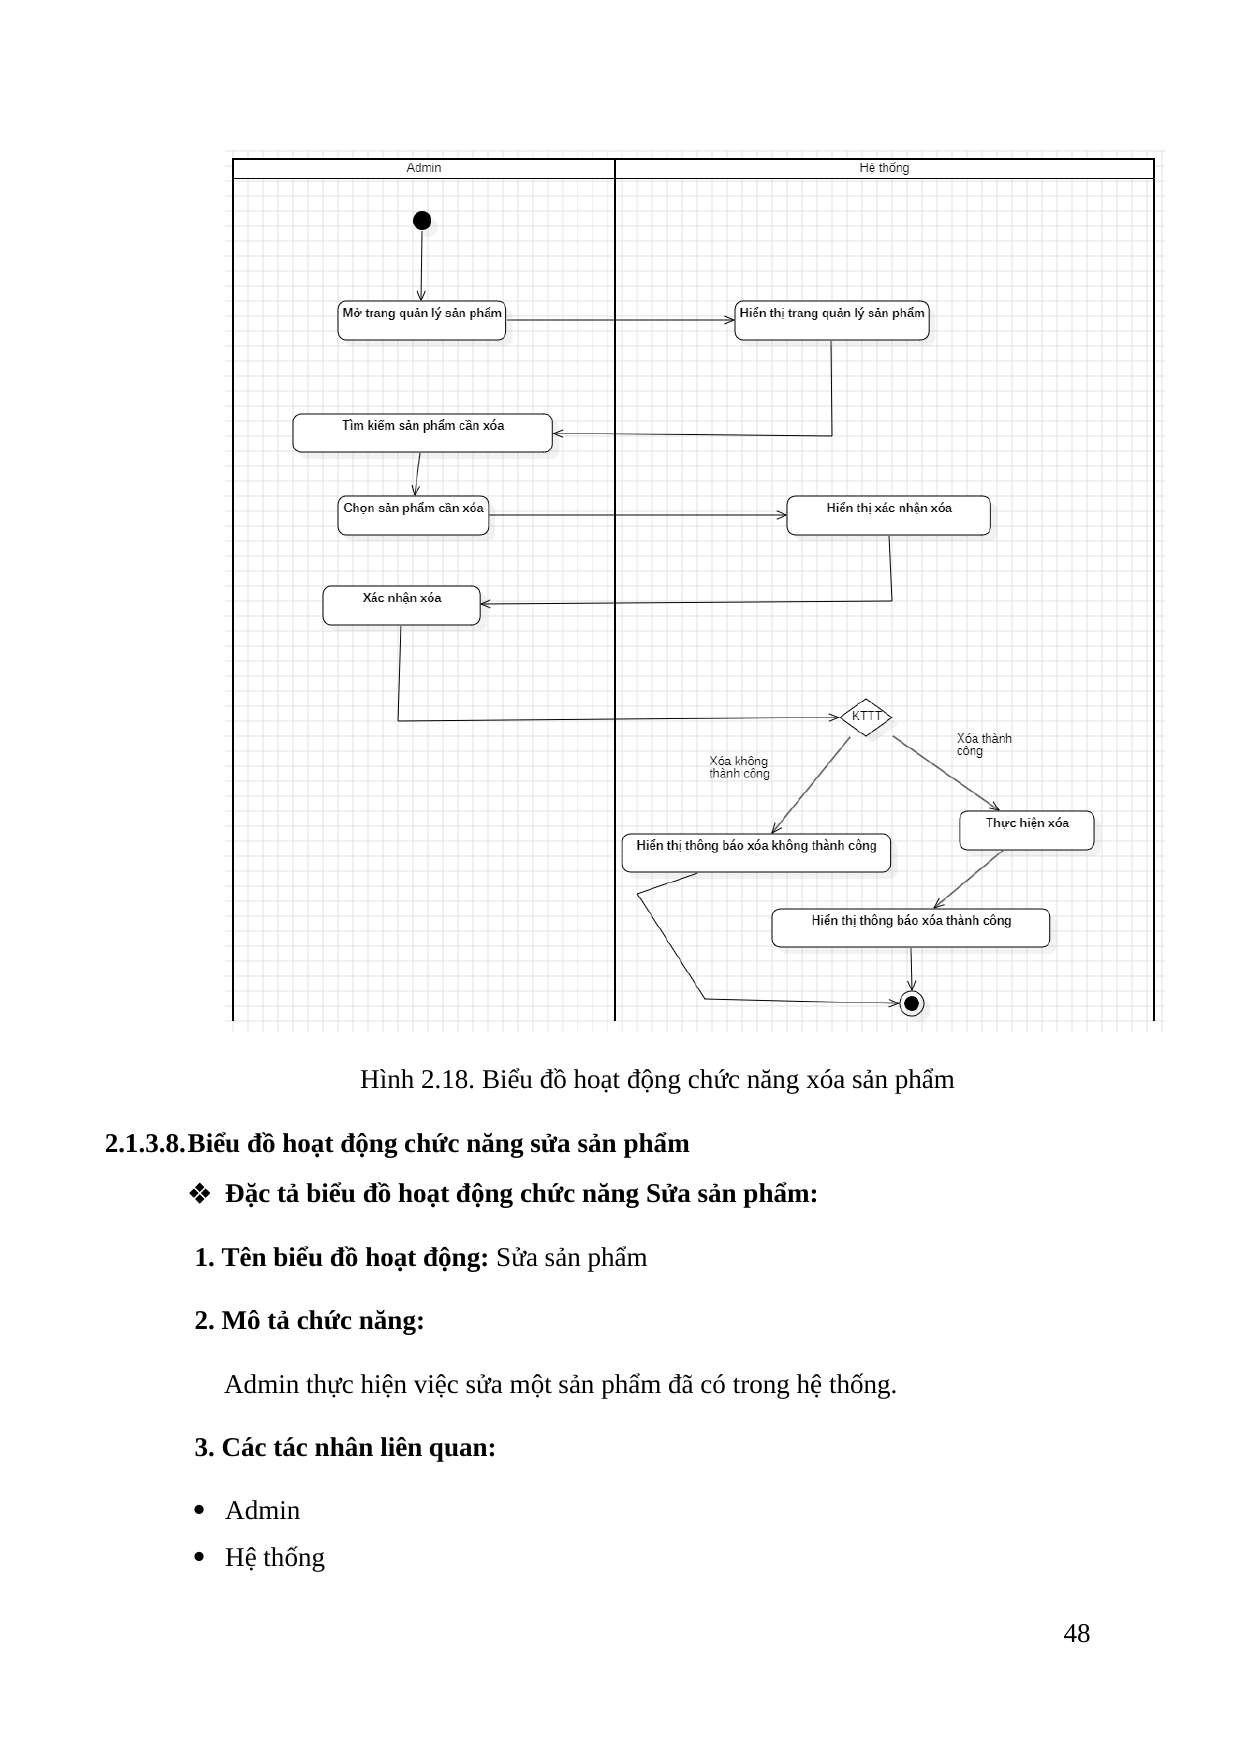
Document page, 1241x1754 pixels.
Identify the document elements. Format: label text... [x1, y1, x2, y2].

text 2. Mô tả chức năng: [150, 1304, 1090, 1336]
text 3. Các tác nhân liên quan: [150, 1431, 1090, 1462]
text Hình 2.18. Biểu đồ hoạt động chức năng xóa sản phẩm [225, 1063, 1090, 1094]
subtitle Biểu đồ hoạt động chức năng sửa sản phẩm [104, 1127, 1090, 1158]
text 1. Tên biểu đồ hoạt động: Sửa sản phẩm [150, 1241, 1090, 1272]
list Hệ thống [194, 1541, 1090, 1573]
text Admin thực hiện việc sửa một sản phẩm đã có trong hệ thống. [194, 1368, 1090, 1399]
list Admin [194, 1494, 1090, 1526]
list Đặc tả biểu đồ hoạt động chức năng Sửa sản phẩm: [187, 1178, 1090, 1209]
picture [225, 150, 1166, 1032]
